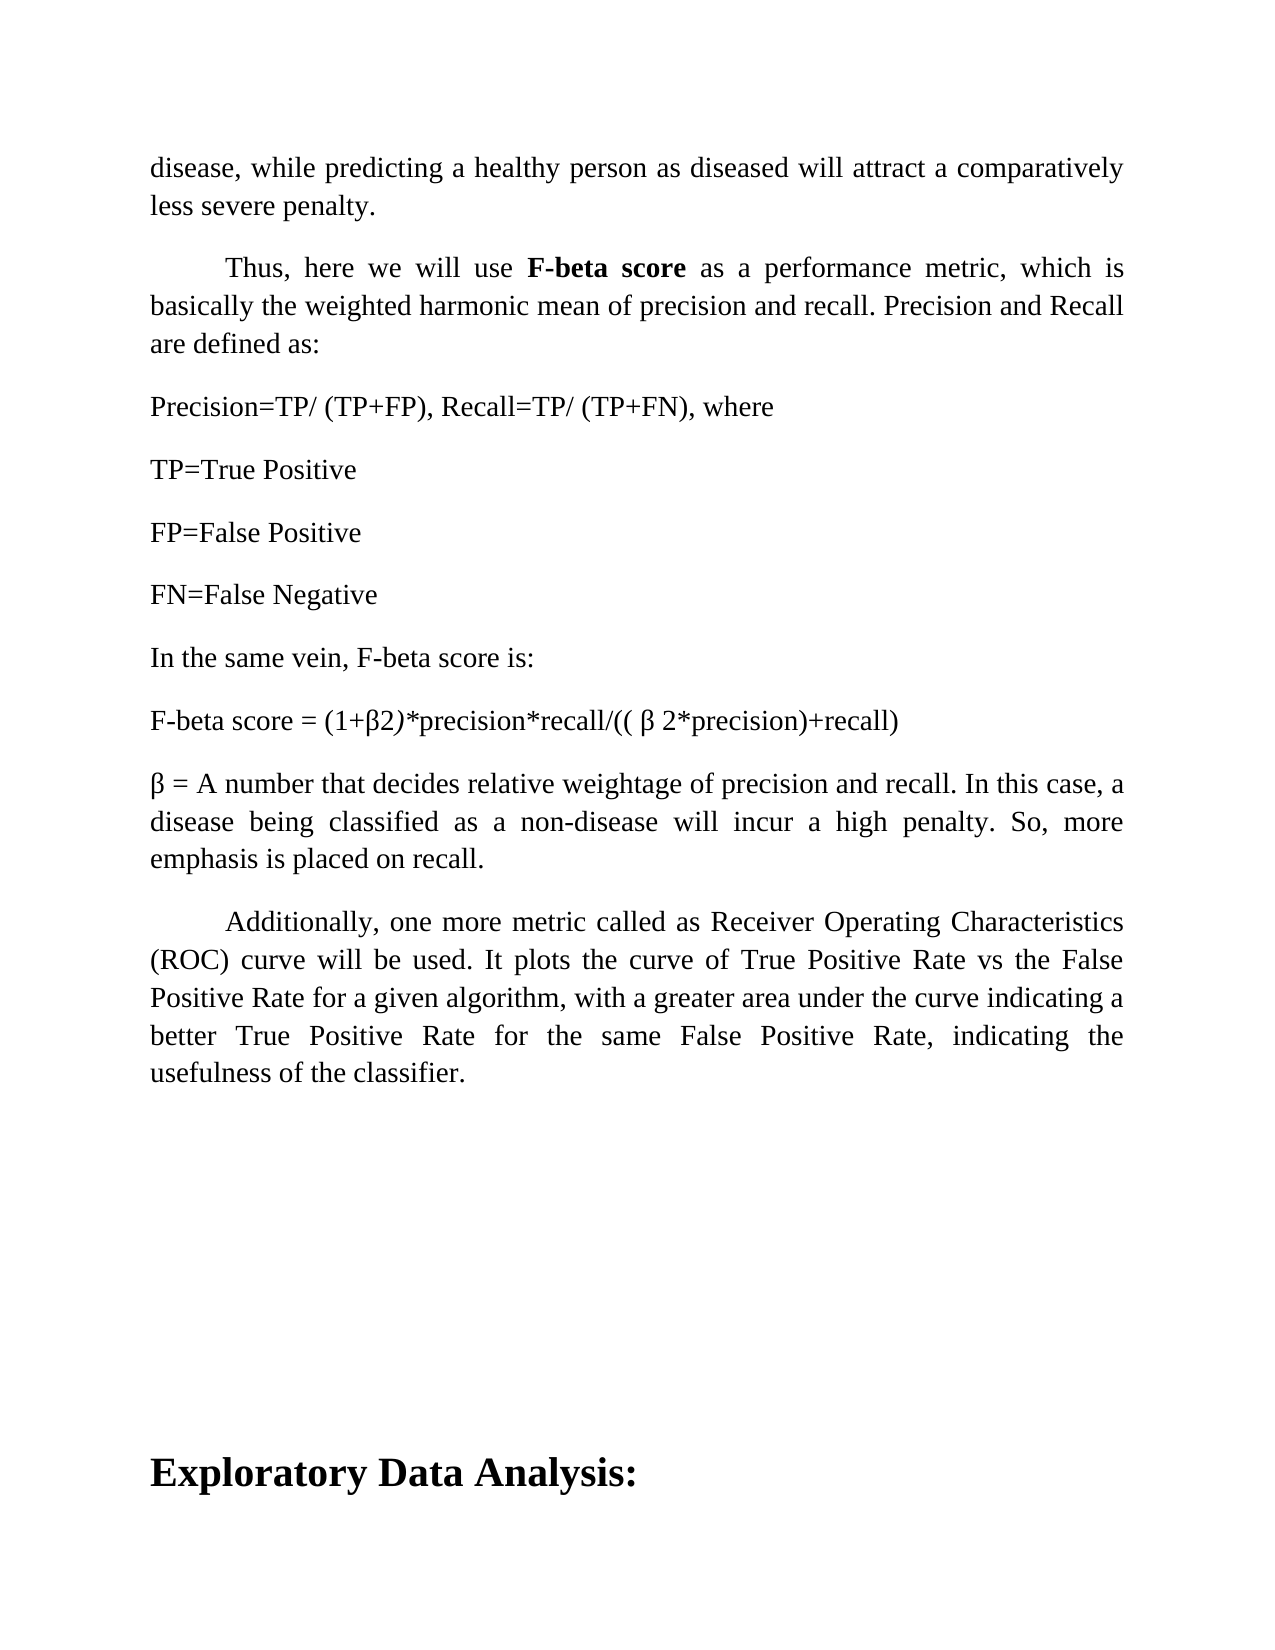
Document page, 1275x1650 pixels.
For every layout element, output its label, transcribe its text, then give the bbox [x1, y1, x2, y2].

text β = A number that decides relative weightage of precision and recall. In this case, a disease being classified as a non-disease will incur a high penalty. So, more emphasis is placed on recall. [150, 766, 1125, 875]
text Exploratory Data Analysis: [150, 1447, 1125, 1495]
text TP=True Positive [150, 452, 1125, 485]
text Thus, here we will use F-beta score as a performance metric, which is basically the weighted harmonic mean of precision and recall. Precision and Recall are defined as: [150, 251, 1125, 360]
text FP=False Positive [150, 515, 1125, 548]
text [150, 150, 1125, 221]
text Precision=TP/ (TP+FP), Recall=TP/ (TP+FN), where [150, 389, 1125, 423]
text In the same vein, F-beta score is: [150, 640, 1125, 674]
text F-beta score = (1+β2)*precision*recall/(( β 2*precision)+recall) [150, 703, 1125, 737]
text FN=False Negative [150, 577, 1125, 611]
text Additionally, one more metric called as Receiver Operating Characteristics (ROC) curve will be used. It plots the curve of True Positive Rate vs the False Positive Rate for a given algorithm, with a greater area under the curve indicating a better True Positive Rate for the same False Positive Rate, indicating the usefulness of the classifier. [150, 904, 1125, 1089]
